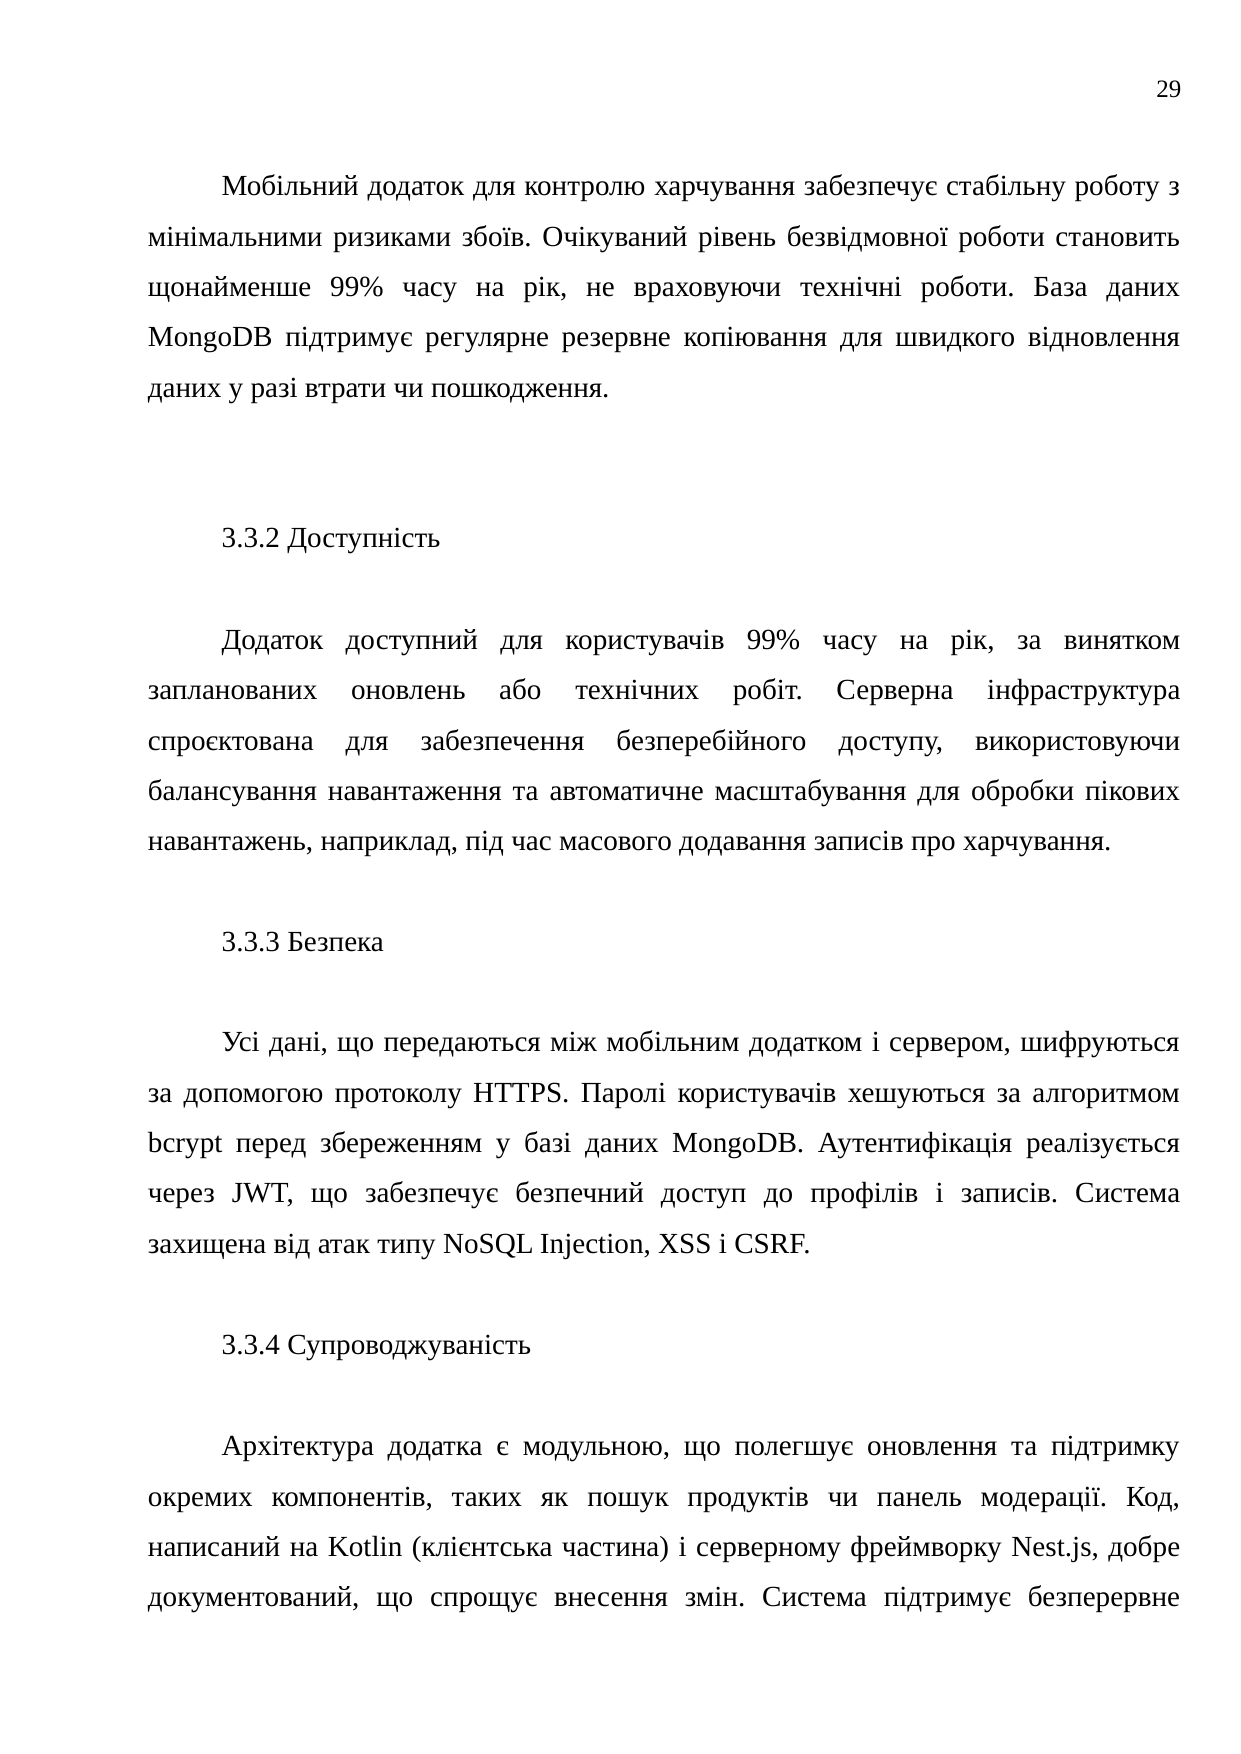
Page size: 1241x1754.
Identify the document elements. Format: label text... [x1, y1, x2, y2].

text Додаток доступний для користувачів 99% часу на рік, за винятком запланованих оновлень або технічних робіт. Серверна інфраструктура спроєктована для забезпечення безперебійного доступу, використовуючи балансування навантаження та автоматичне масштабування для обробки пікових навантажень, наприклад, під час масового додавання записів про харчування. [148, 622, 1181, 857]
text 3.3.3 Безпека [148, 924, 1181, 957]
text Усі дані, що передаються між мобільним додатком і сервером, шифруються за допомогою протоколу HTTPS. Паролі користувачів хешуються за алгоритмом bcrypt перед збереженням у базі даних MongoDB. Аутентифікація реалізується через JWT, що забезпечує безпечний доступ до профілів і записів. Система захищена від атак типу NoSQL Injection, XSS і CSRF. [148, 1024, 1181, 1259]
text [148, 1428, 1181, 1613]
text 3.3.4 Супроводжуваність [148, 1327, 1181, 1361]
text Мобільний додаток для контролю харчування забезпечує стабільну роботу з мінімальними ризиками збоїв. Очікуваний рівень безвідмовної роботи становить щонайменше 99% часу на рік, не враховуючи технічні роботи. База даних MongoDB підтримує регулярне резервне копіювання для швидкого відновлення даних у разі втрати чи пошкодження. [148, 168, 1181, 403]
text 3.3.2 Доступність [148, 521, 1181, 554]
